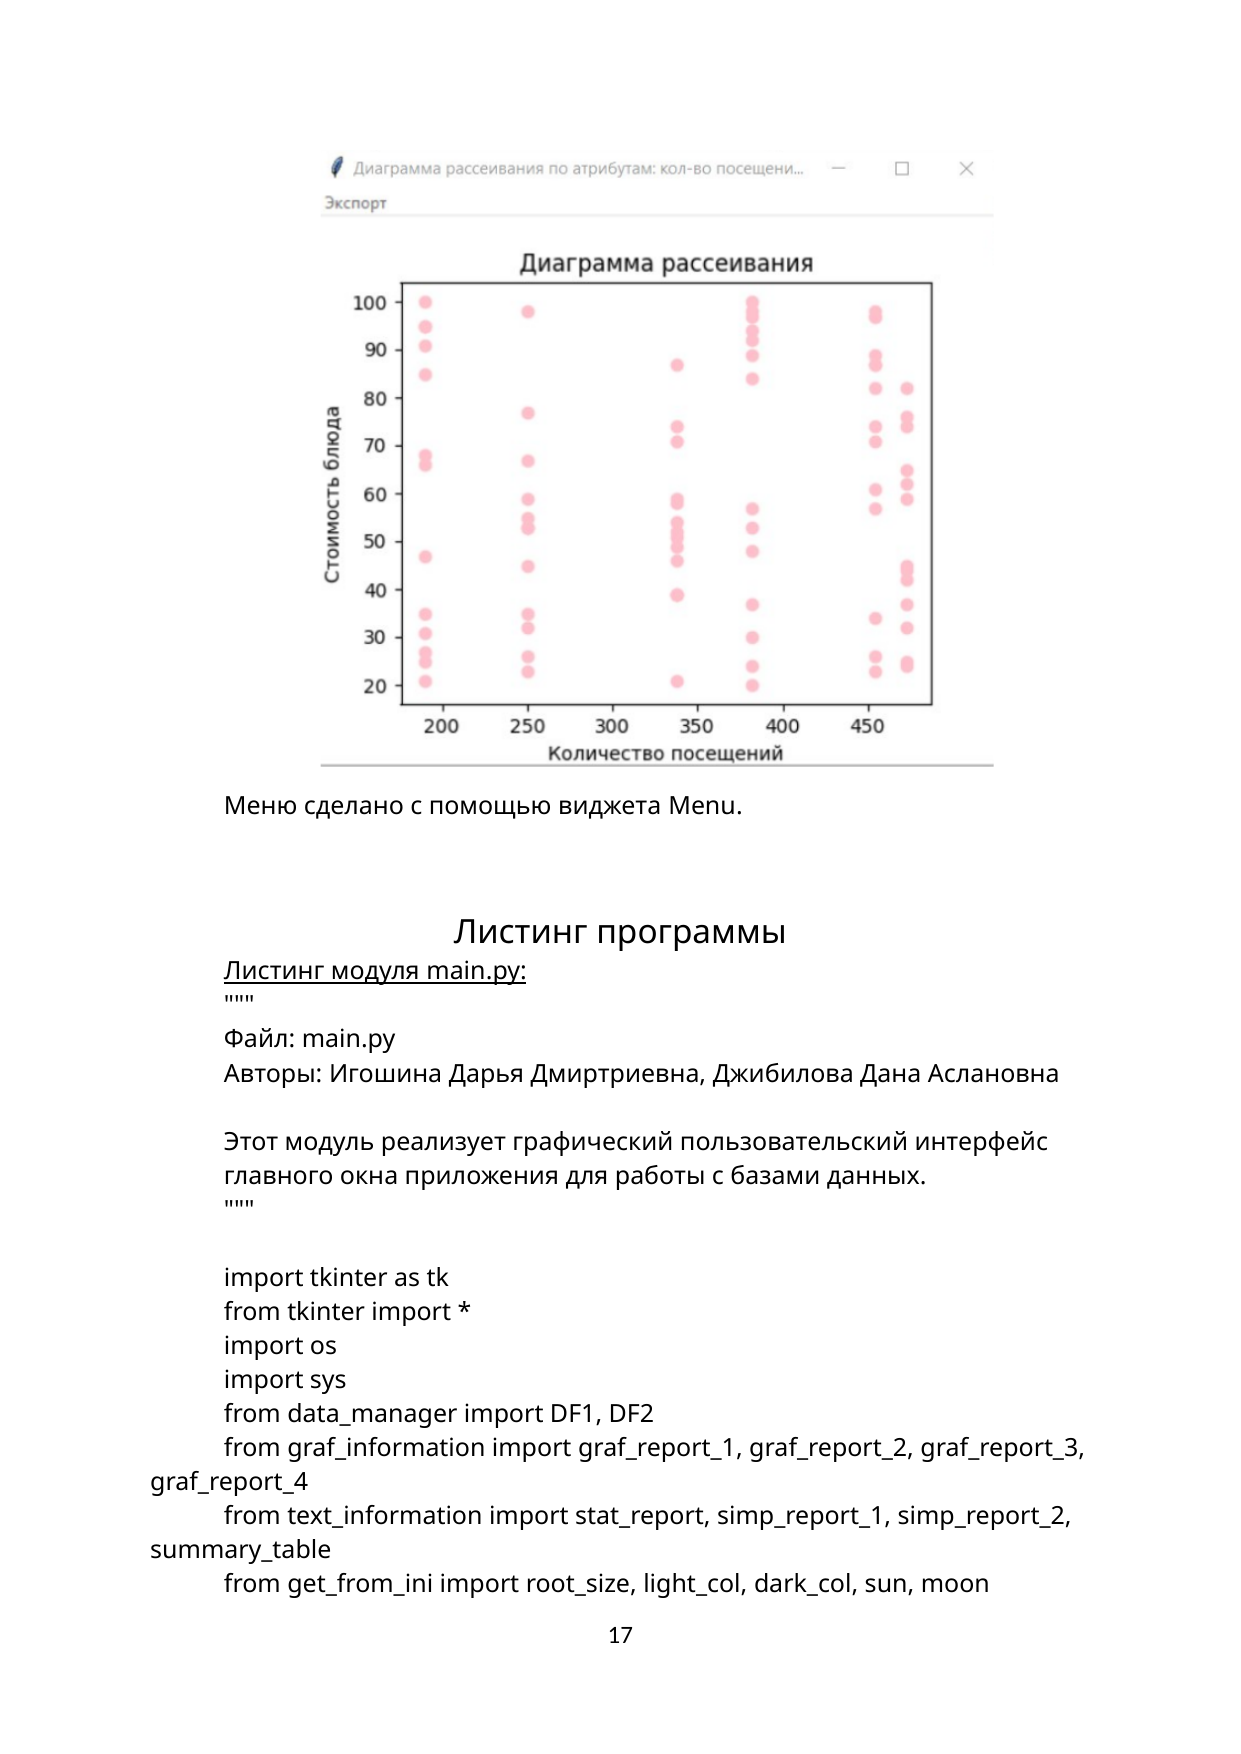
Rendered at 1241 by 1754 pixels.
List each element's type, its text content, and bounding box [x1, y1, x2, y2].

text from data_manager import DF1, DF2 [150, 1396, 1090, 1430]
text Файл: main.py [150, 1021, 1090, 1055]
text Меню сделано с помощью виджета Menu. [224, 788, 1090, 822]
text Листинг модуля main.py: [150, 953, 1090, 987]
text import tkinter as tk [150, 1259, 1090, 1294]
text Авторы: Игошина Дарья Дмиртриевна, Джибилова Дана Аслановна [150, 1055, 1090, 1089]
text from text_information import stat_report, simp_report_1, simp_report_2, summary_table [150, 1498, 1090, 1566]
subtitle Листинг программы [150, 908, 1090, 953]
text главного окна приложения для работы с базами данных. [150, 1157, 1090, 1191]
text Этот модуль реализует графический пользовательский интерфейс [150, 1123, 1090, 1157]
picture [320, 150, 994, 767]
text import os [150, 1328, 1090, 1362]
text from graf_information import graf_report_1, graf_report_2, graf_report_3, graf_report_4 [150, 1430, 1090, 1498]
text from tkinter import * [150, 1294, 1090, 1328]
text """ [150, 987, 1090, 1021]
text """ [150, 1191, 1090, 1226]
text import sys [150, 1362, 1090, 1396]
text from get_from_ini import root_size, light_col, dark_col, sun, moon [150, 1566, 1090, 1600]
